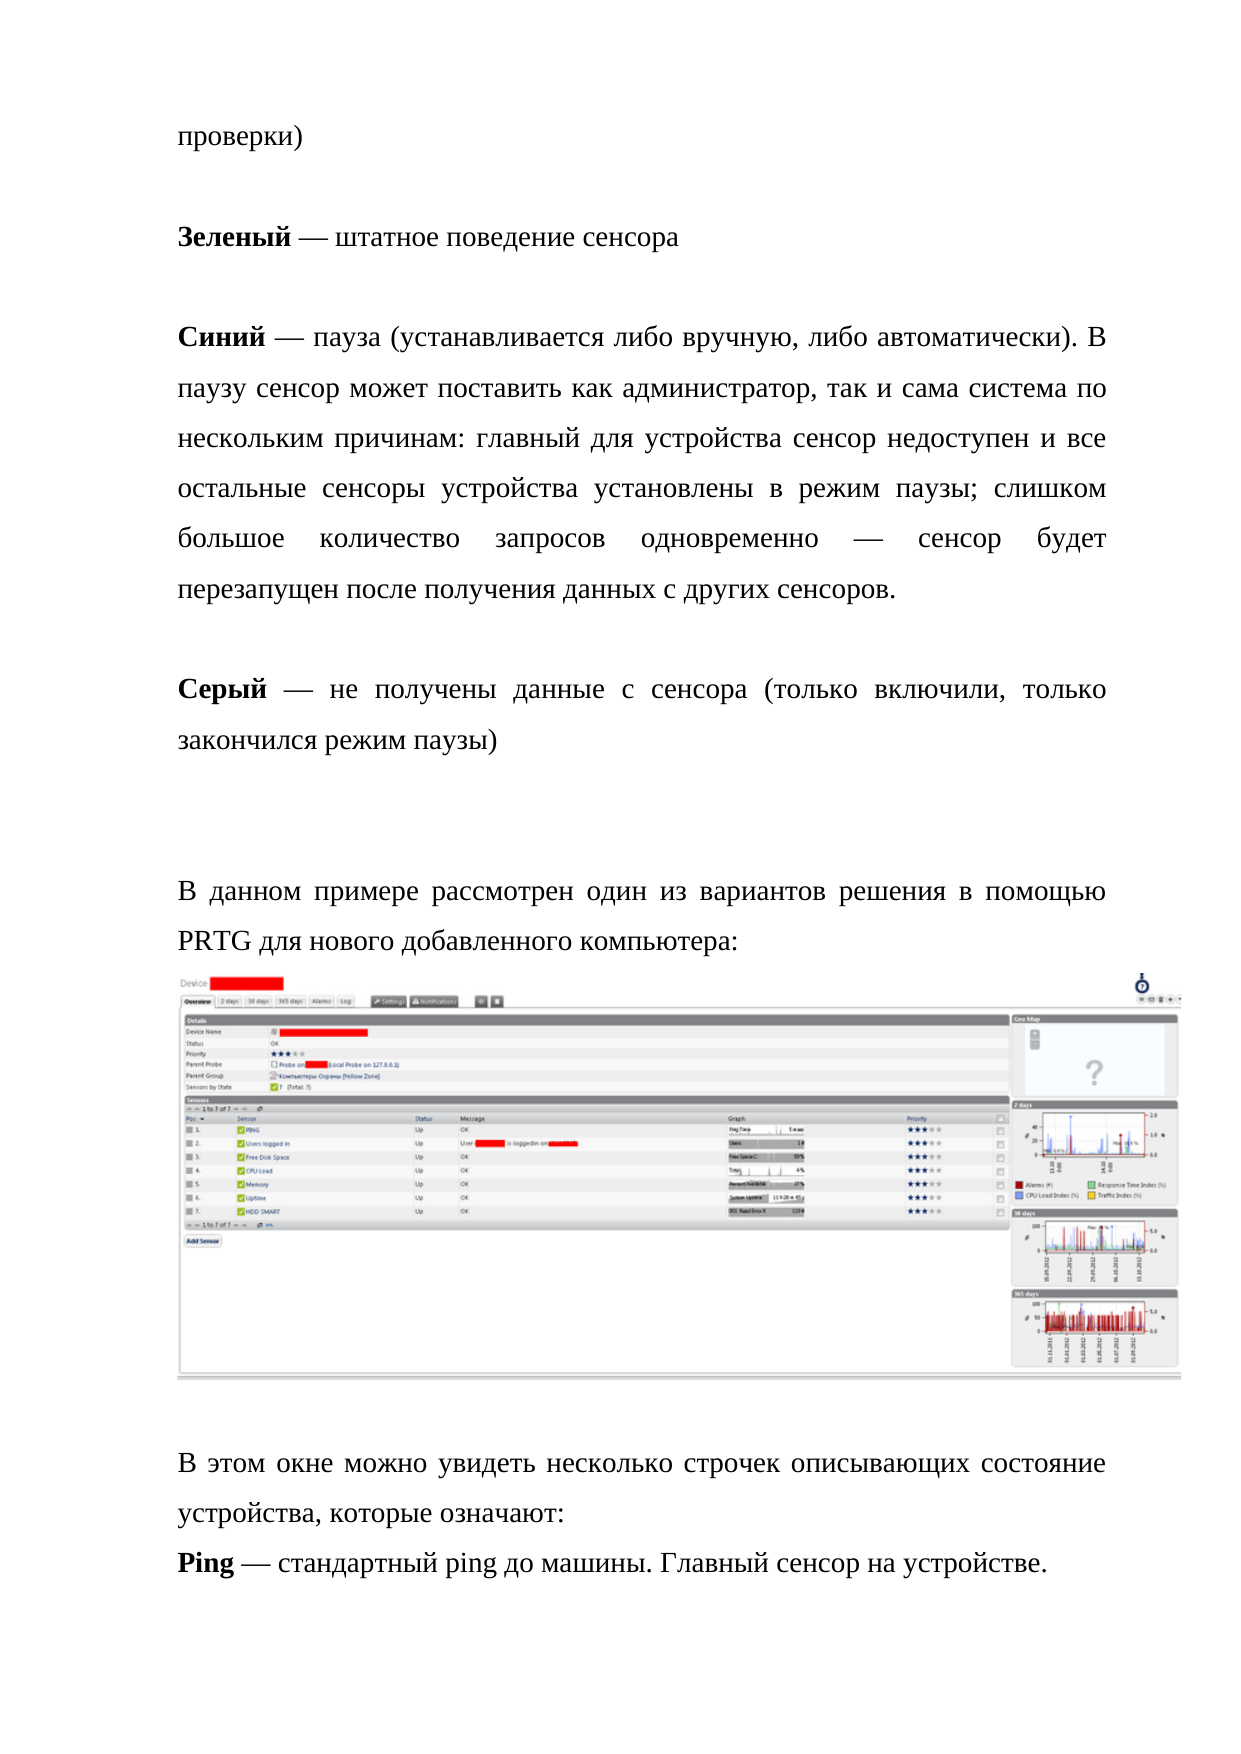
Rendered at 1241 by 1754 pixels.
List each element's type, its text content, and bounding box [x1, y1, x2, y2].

text Ping — стандартный ping до машины. Главный сенсор на устройстве. [177, 1545, 1107, 1579]
text Зеленый — штатное поведение сенсора [177, 219, 1107, 252]
picture [177, 973, 1182, 1380]
text В этом окне можно увидеть несколько строчек описывающих состояние устройства, которые означают: [177, 1445, 1107, 1528]
text Синий — пауза (устанавливается либо вручную, либо автоматически). В паузу сенсор может поставить как администратор, так и сама система по нескольким причинам: главный для устройства сенсор недоступен и все остальные сенсоры устройства установлены в режим паузы; слишком большое количество запросов одновременно — сенсор будет перезапущен после получения данных с других сенсоров. [177, 319, 1107, 604]
text Серый — не получены данные с сенсора (только включили, только закончился режим паузы) [177, 672, 1107, 755]
text Желтый — предупреждение (сенсор приближается к критичных границам заданного параметра или же стал недоступен в момент прошлой проверки) [177, 118, 1107, 152]
text В данном примере рассмотрен один из вариантов решения в помощью PRTG для нового добавленного компьютера: [177, 873, 1107, 957]
